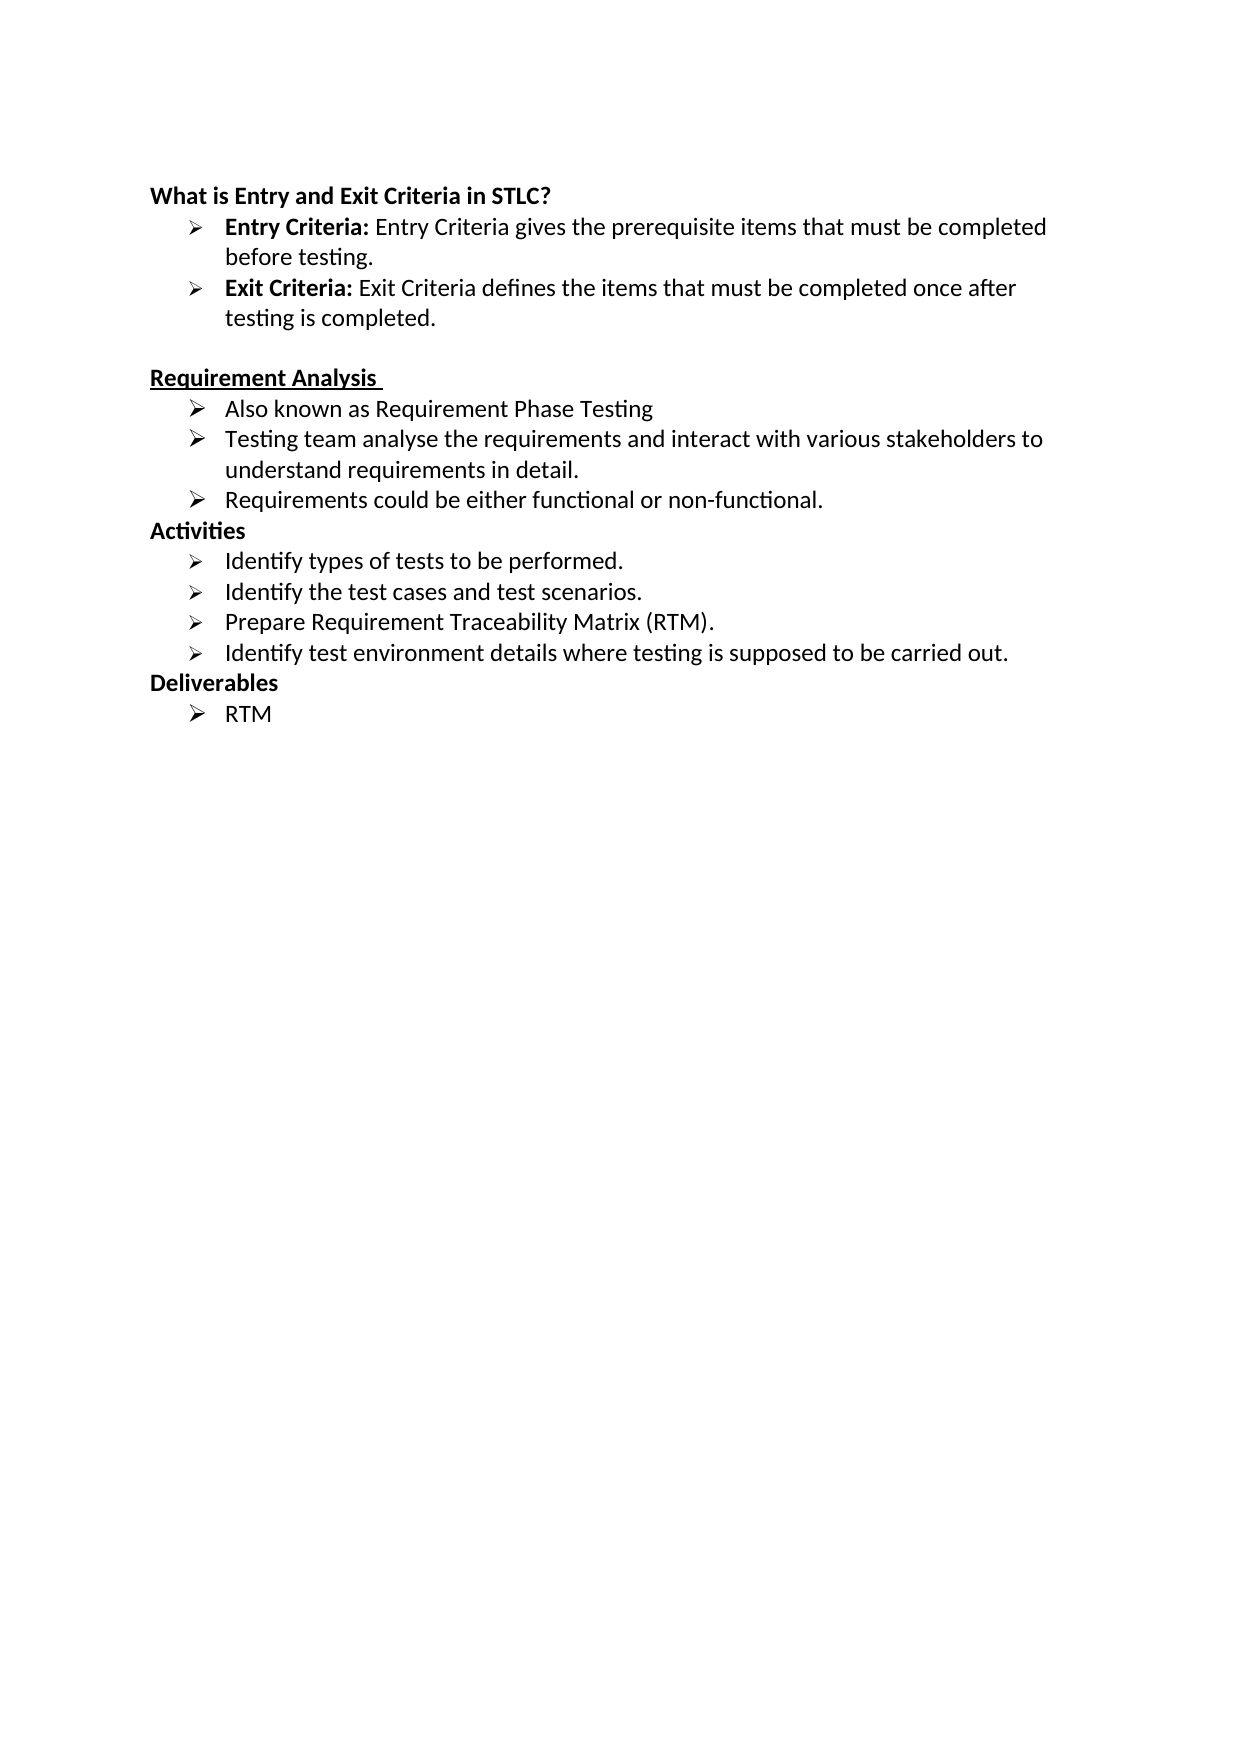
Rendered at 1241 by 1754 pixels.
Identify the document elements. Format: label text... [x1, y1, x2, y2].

list Also known as Requirement Phase Testing [187, 393, 1090, 423]
list Entry Criteria: Entry Criteria gives the prerequisite items that must be completed before testing. [187, 211, 1090, 272]
list Exit Criteria: Exit Criteria defines the items that must be completed once after testing is completed. [187, 272, 1090, 333]
list RTM [187, 698, 1090, 728]
list Identify test environment details where testing is supposed to be carried out. [187, 637, 1090, 667]
text What is Entry and Exit Criteria in STLC? [150, 181, 1090, 211]
text Activities [150, 515, 1090, 545]
list Requirements could be either functional or non-functional. [187, 484, 1090, 515]
text Requirement Analysis [150, 362, 1090, 393]
list Identify the test cases and test scenarios. [187, 576, 1090, 606]
list Identify types of tests to be performed. [187, 545, 1090, 576]
list Testing team analyse the requirements and interact with various stakeholders to understand requirements in detail. [187, 423, 1090, 484]
list Prepare Requirement Traceability Matrix (RTM). [187, 606, 1090, 637]
text Deliverables [150, 667, 1090, 698]
